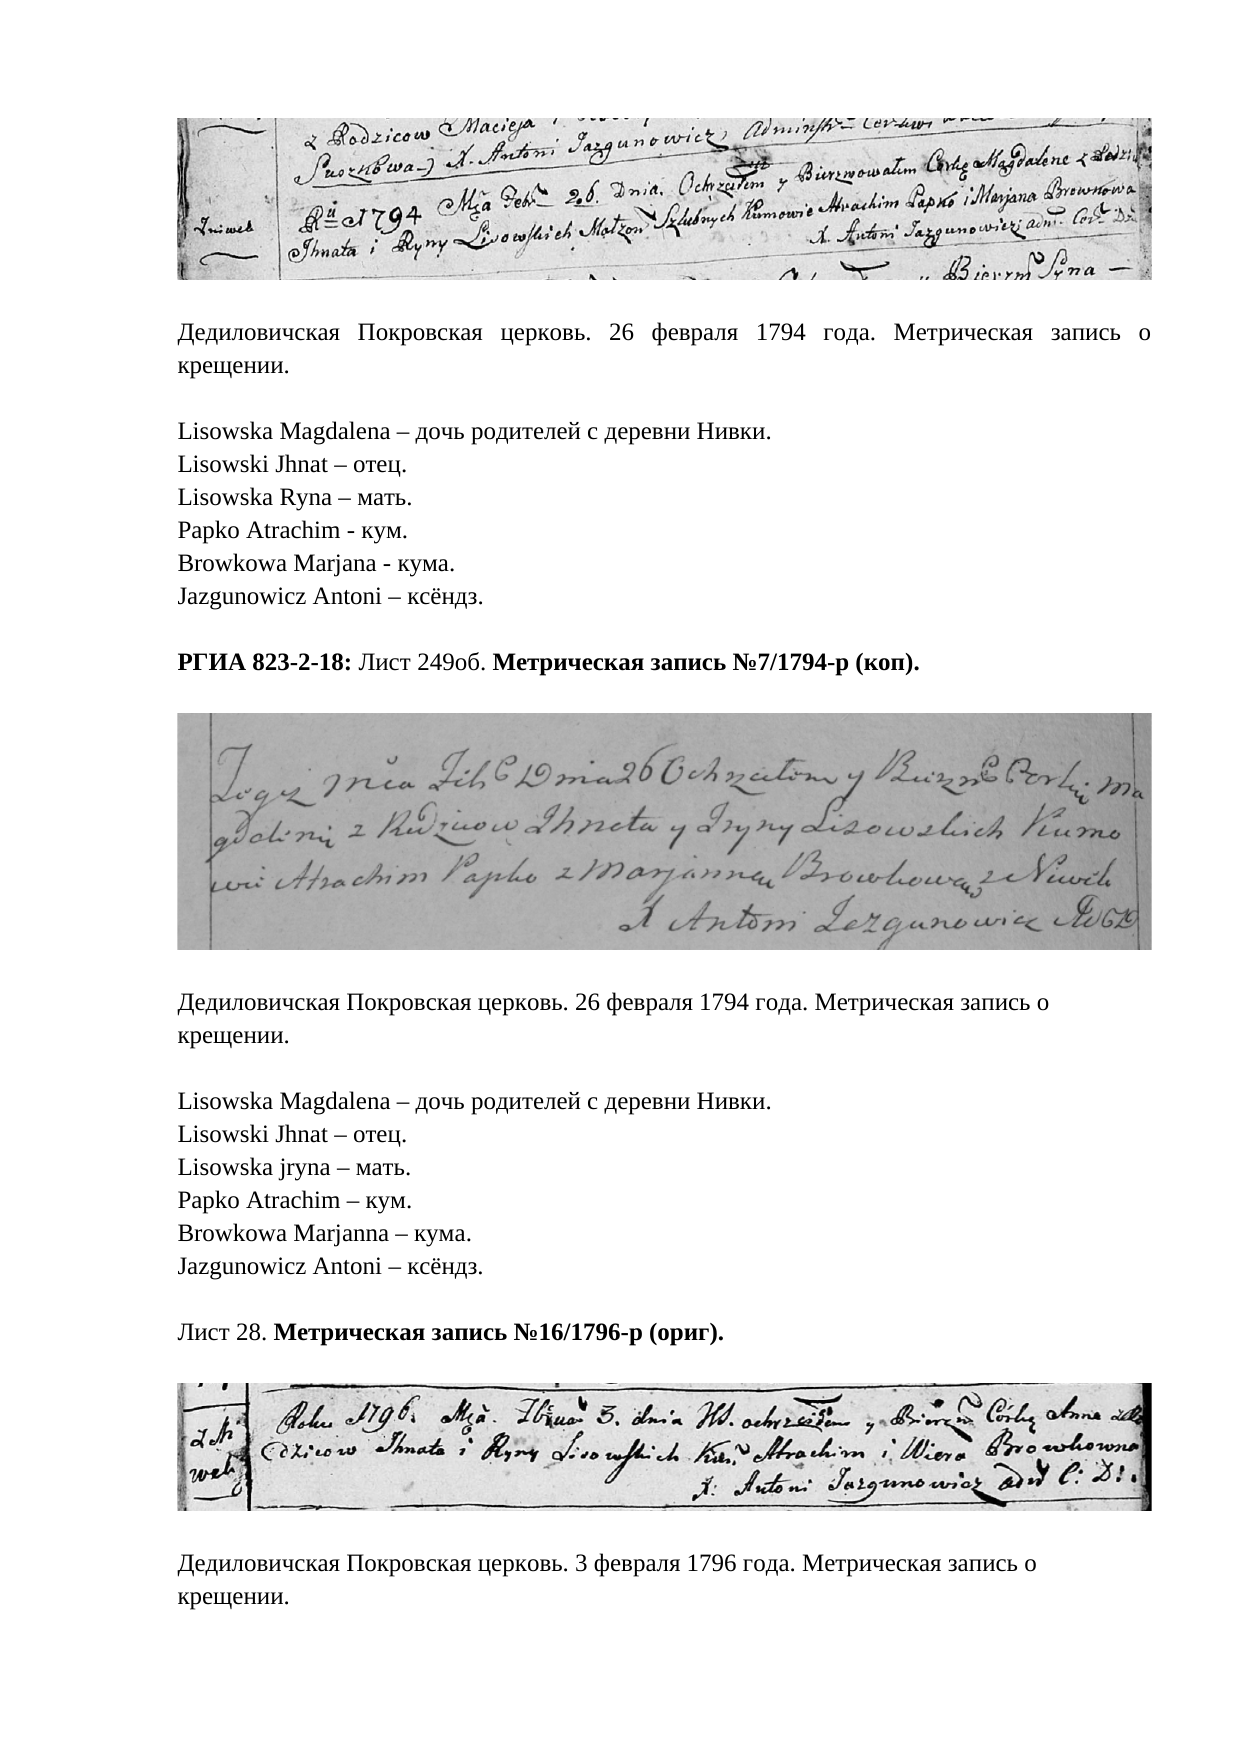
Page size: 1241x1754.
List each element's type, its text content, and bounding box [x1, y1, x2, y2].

text Lisowski Jhnat – отец. [177, 1119, 1152, 1148]
text Lisowska Ryna – мать. [177, 482, 1152, 511]
text Lisowska jryna – мать. [177, 1152, 1152, 1181]
text Browkowa Marjana - кума. [177, 548, 1152, 577]
text Papko Atrachim - кум. [177, 515, 1152, 544]
text Browkowa Marjanna – кума. [177, 1218, 1152, 1247]
picture [177, 713, 1152, 950]
text Lisowski Jhnat – отец. [177, 449, 1152, 478]
text Lisowska Magdalena – дочь родителей с деревни Нивки. [177, 416, 1152, 445]
picture [177, 118, 1152, 280]
text Lisowska Magdalena – дочь родителей с деревни Нивки. [177, 1086, 1152, 1115]
text Papko Atrachim – кум. [177, 1185, 1152, 1214]
text Jazgunowicz Antoni – ксёндз. [177, 1251, 1152, 1280]
text РГИА 823-2-18: Лист 249об. Метрическая запись №7/1794-р (коп). [177, 647, 1152, 676]
text Дедиловичская Покровская церковь. 3 февраля 1796 года. Метрическая запись о крещении. [177, 1548, 1152, 1610]
picture [177, 1383, 1152, 1511]
text Дедиловичская Покровская церковь. 26 февраля 1794 года. Метрическая запись о крещении. [177, 317, 1152, 379]
text Jazgunowicz Antoni – ксёндз. [177, 581, 1152, 610]
text Лист 28. Метрическая запись №16/1796-р (ориг). [177, 1317, 1152, 1346]
text Дедиловичская Покровская церковь. 26 февраля 1794 года. Метрическая запись о крещении. [177, 987, 1152, 1049]
